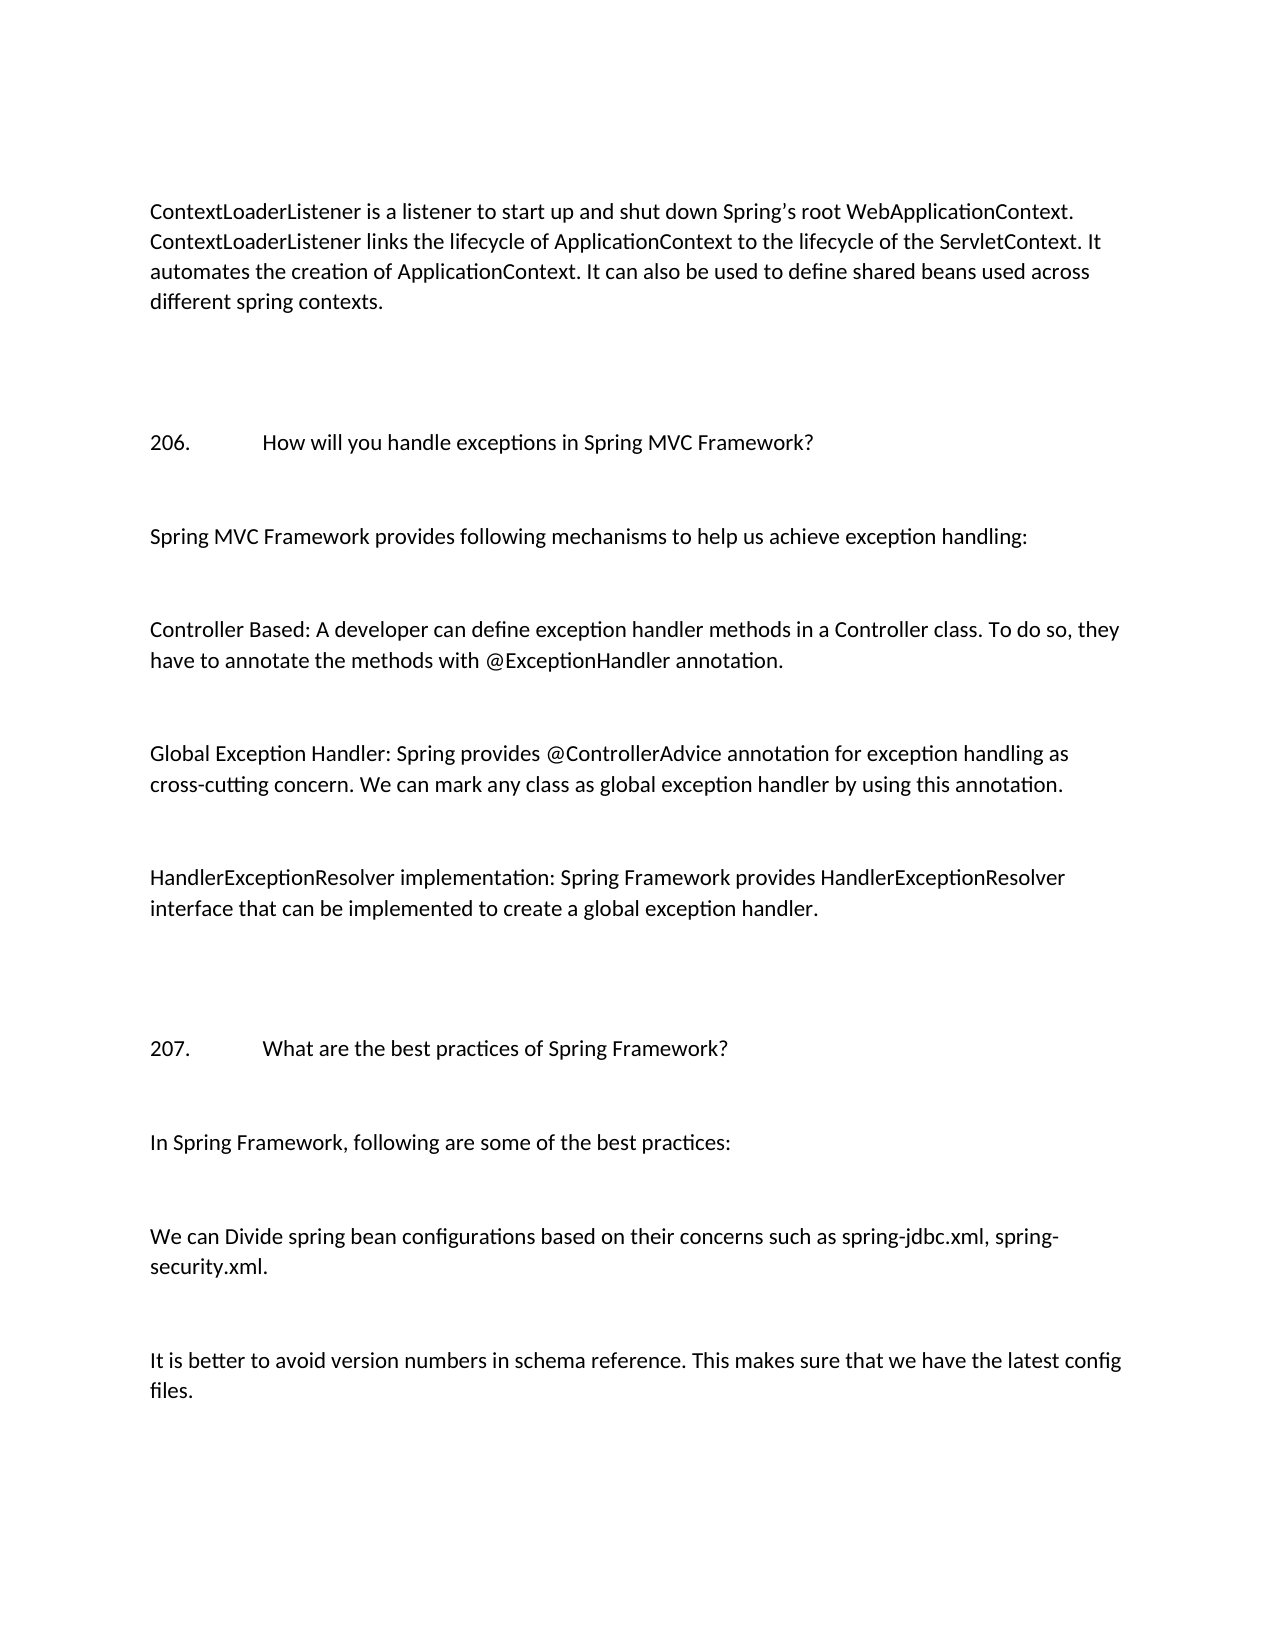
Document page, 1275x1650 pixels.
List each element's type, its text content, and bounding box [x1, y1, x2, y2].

text Spring MVC Framework provides following mechanisms to help us achieve exception handling: [150, 522, 1125, 550]
text 207. What are the best practices of Spring Framework? [150, 1034, 1125, 1062]
text 206. How will you handle exceptions in Spring MVC Framework? [150, 428, 1125, 456]
text Global Exception Handler: Spring provides @ControllerAdvice annotation for exception handling as cross-cutting concern. We can mark any class as global exception handler by using this annotation. [150, 739, 1125, 798]
text It is better to avoid version numbers in schema reference. This makes sure that we have the latest config files. [150, 1346, 1125, 1404]
text ContextLoaderListener is a listener to start up and shut down Spring’s root WebApplicationContext. ContextLoaderListener links the lifecycle of ApplicationContext to the lifecycle of the ServletContext. It automates the creation of ApplicationContext. It can also be used to define shared beans used across different spring contexts. [150, 197, 1125, 316]
text HandlerExceptionResolver implementation: Spring Framework provides HandlerExceptionResolver interface that can be implemented to create a global exception handler. [150, 863, 1125, 922]
text Controller Based: A developer can define exception handler methods in a Controller class. To do so, they have to annotate the methods with @ExceptionHandler annotation. [150, 616, 1125, 674]
text We can Divide spring bean configurations based on their concerns such as spring-jdbc.xml, spring-security.xml. [150, 1222, 1125, 1280]
text In Spring Framework, following are some of the best practices: [150, 1128, 1125, 1156]
